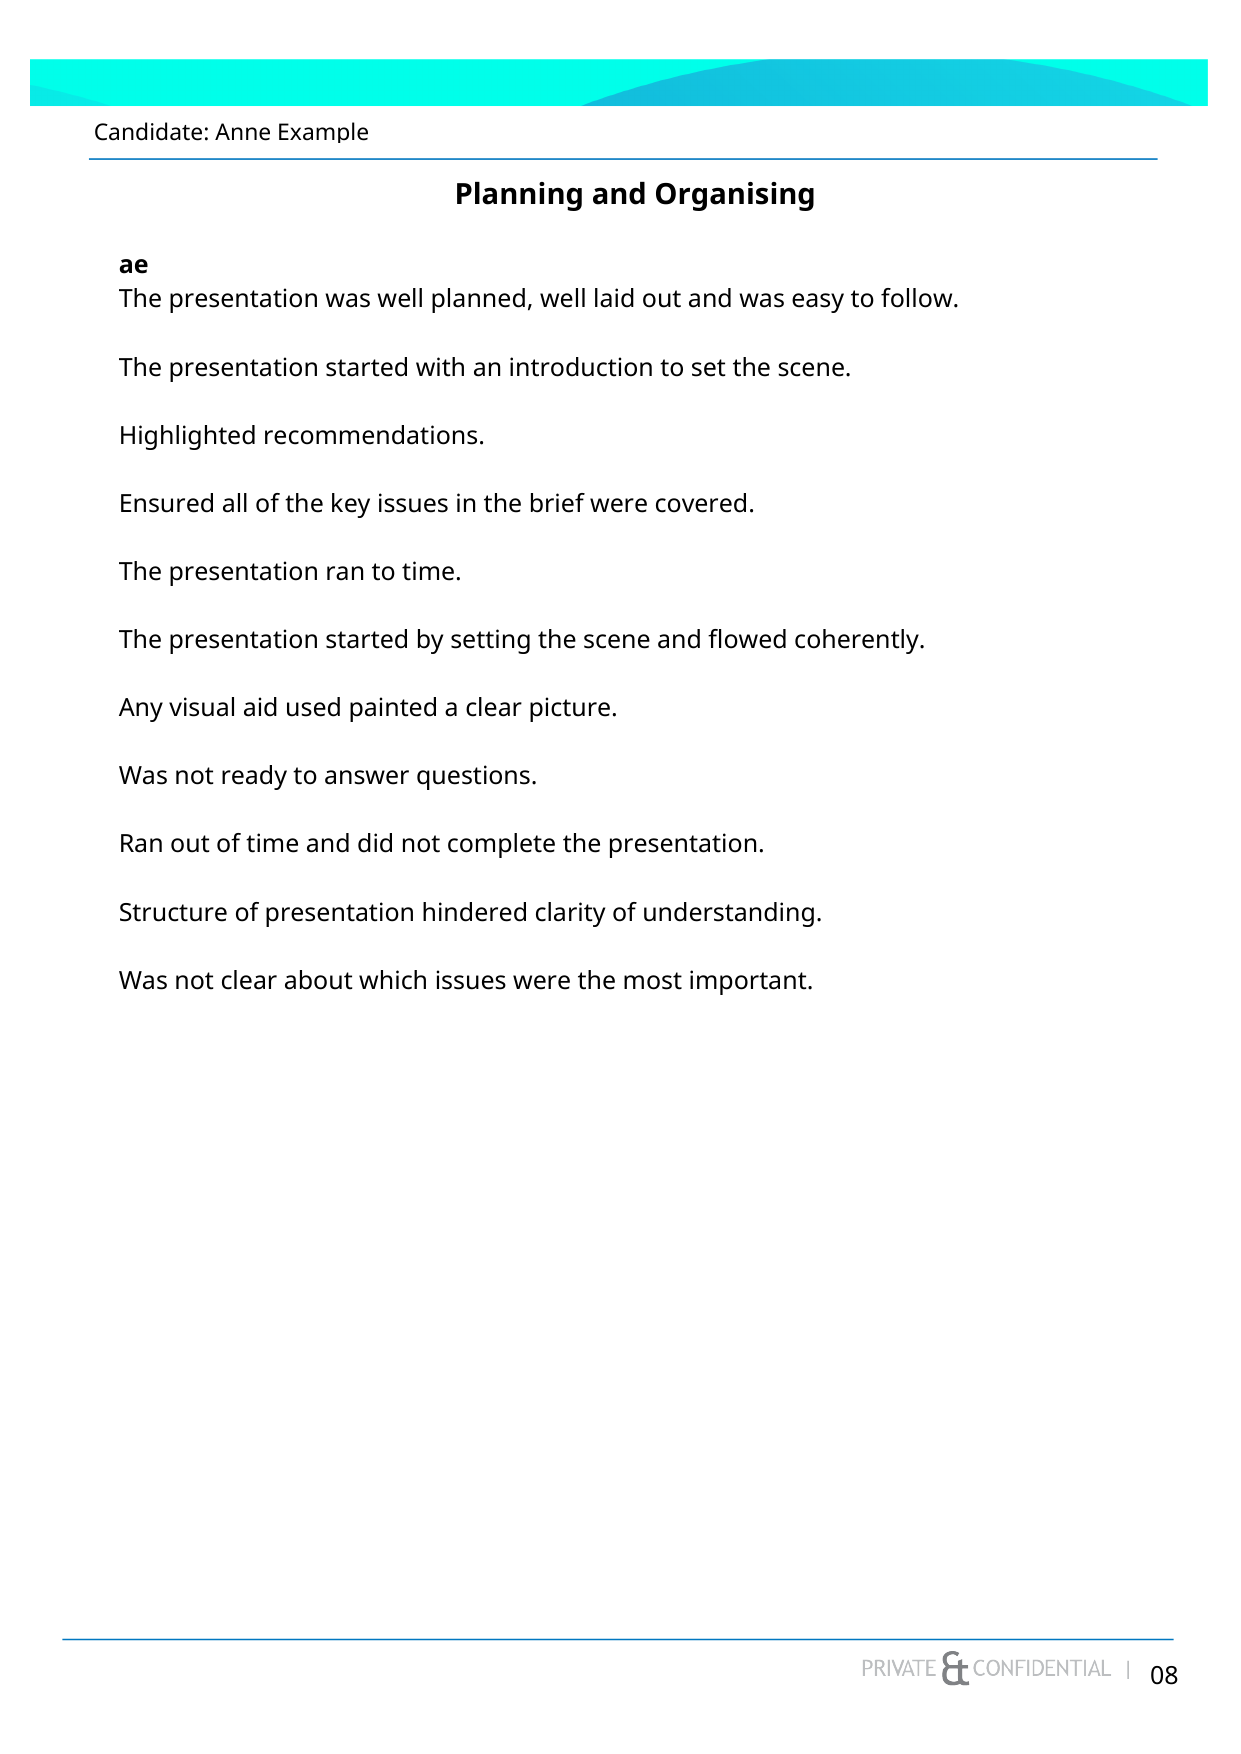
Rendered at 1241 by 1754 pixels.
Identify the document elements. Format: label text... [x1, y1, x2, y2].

subtitle Planning and Organising [118, 174, 1152, 213]
picture [30, 59, 1208, 174]
text ae The presentation was well planned, well laid out and was easy to follow. The presentation started with an introduction to set the scene. Highlighted recommendations. Ensured all of the key issues in the brief were covered. The presentation ran to time. The presentation started by setting the scene and flowed coherently. Any visual aid used painted a clear picture. Was not ready to answer questions. Ran out of time and did not complete the presentation. Structure of presentation hindered clarity of understanding. Was not clear about which issues were the most important. [118, 213, 1152, 1030]
picture [0, 1611, 1227, 1726]
